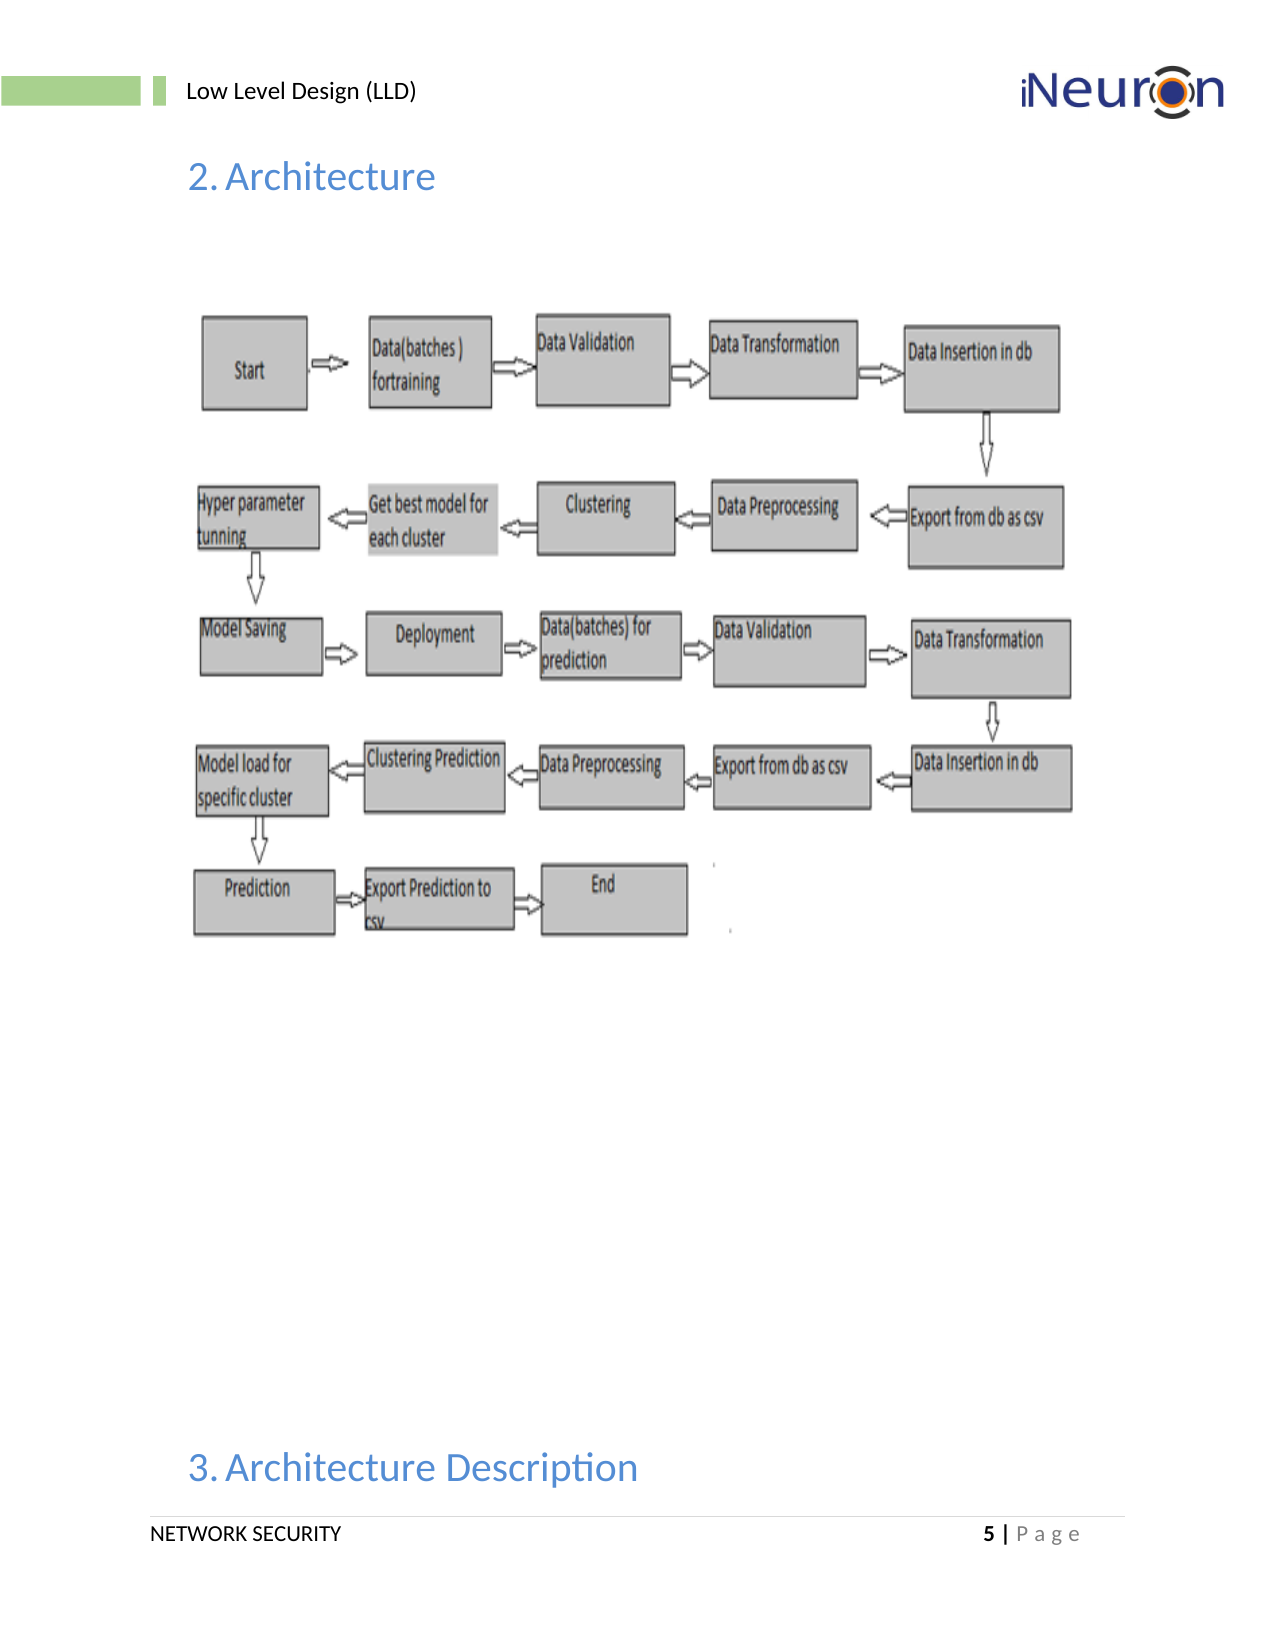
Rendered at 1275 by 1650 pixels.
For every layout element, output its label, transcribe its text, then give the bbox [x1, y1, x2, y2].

list Architecture Description [187, 1441, 1125, 1492]
picture [1021, 65, 1224, 119]
picture [150, 285, 1130, 1020]
list Architecture [187, 150, 1125, 201]
